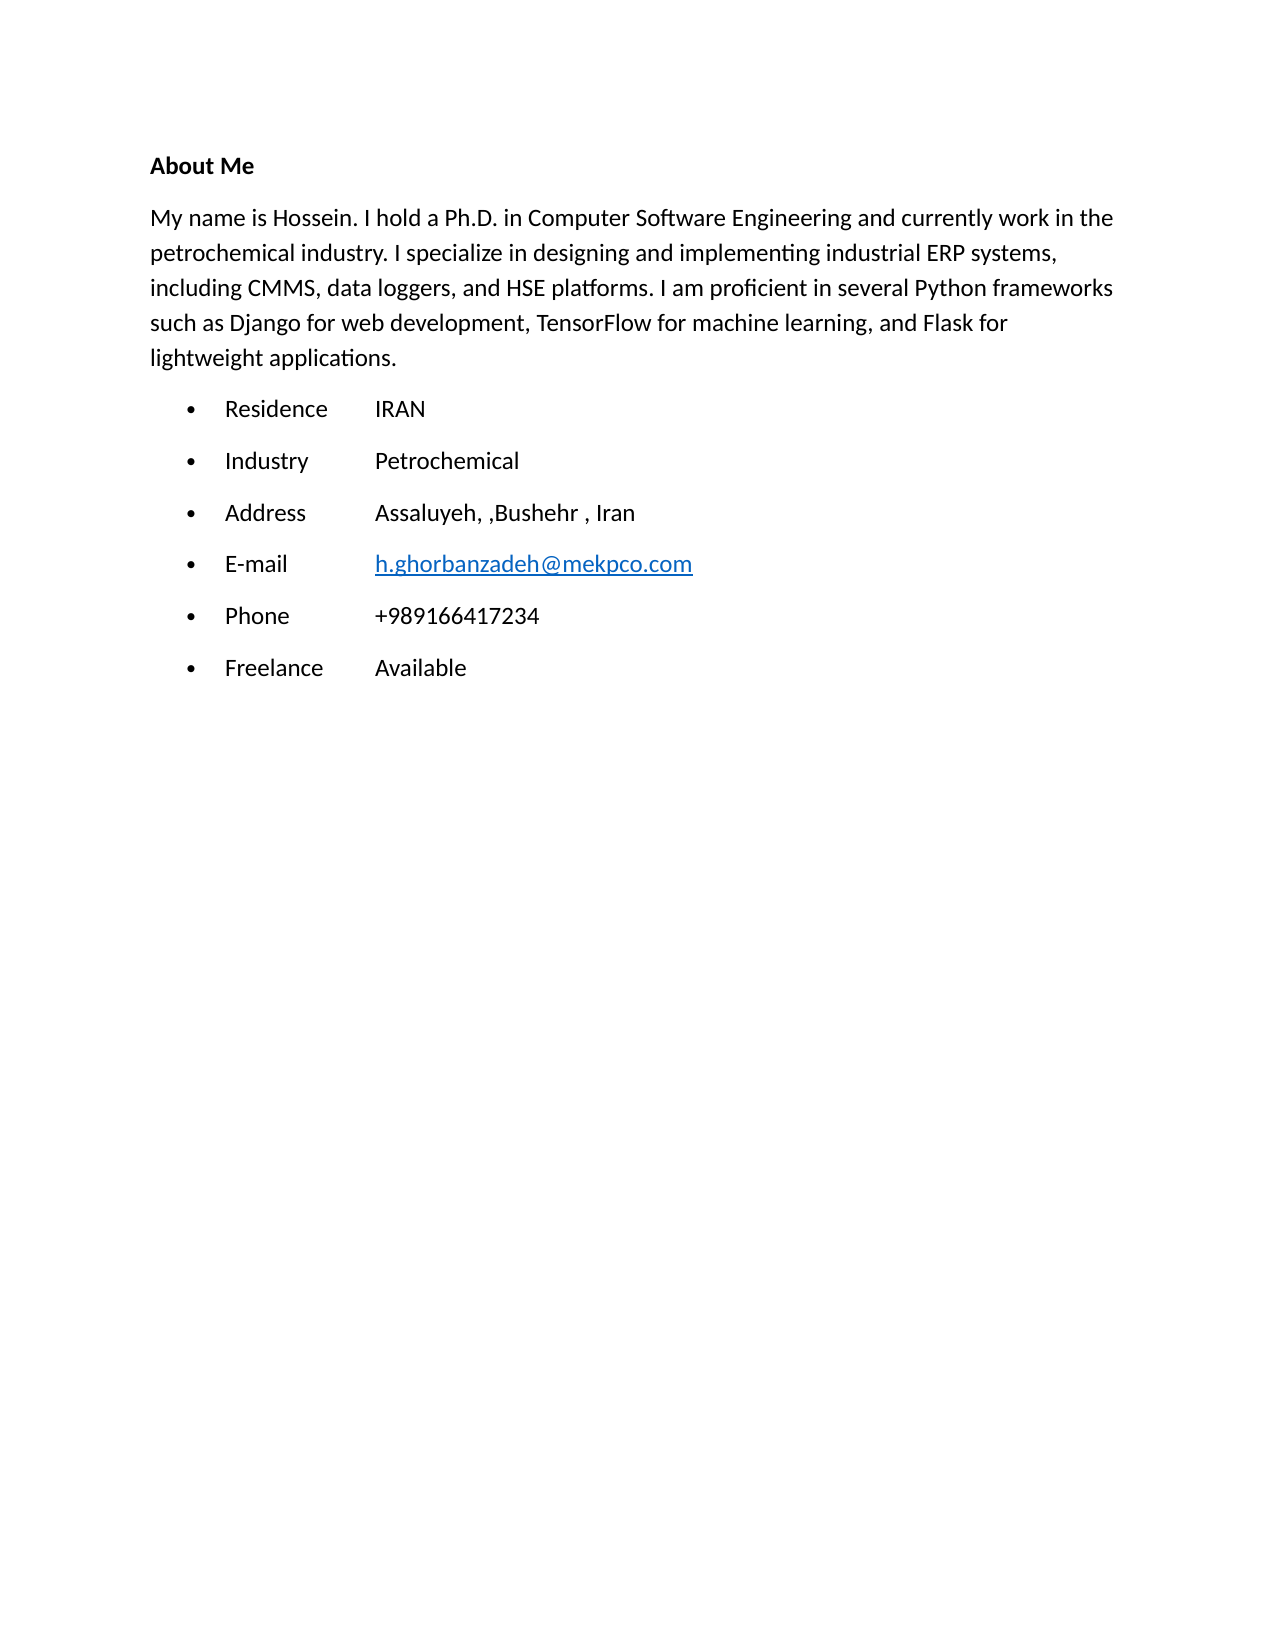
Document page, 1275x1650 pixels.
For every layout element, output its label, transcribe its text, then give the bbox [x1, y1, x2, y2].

list Phone +989166417234 [187, 600, 1125, 631]
list Freelance Available [187, 652, 1125, 682]
text About Me [150, 150, 1125, 181]
text My name is Hossein. I hold a Ph.D. in Computer Software Engineering and currently work in the petrochemical industry. I specialize in designing and implementing industrial ERP systems, including CMMS, data loggers, and HSE platforms. I am proficient in several Python frameworks such as Django for web development, TensorFlow for machine learning, and Flask for lightweight applications. [150, 202, 1125, 372]
list Address Assaluyeh, ,Bushehr , Iran [187, 497, 1125, 527]
list Residence IRAN [187, 393, 1125, 424]
list E-mail h.ghorbanzadeh@mekpco.com [187, 548, 1125, 579]
list Industry Petrochemical [187, 445, 1125, 476]
